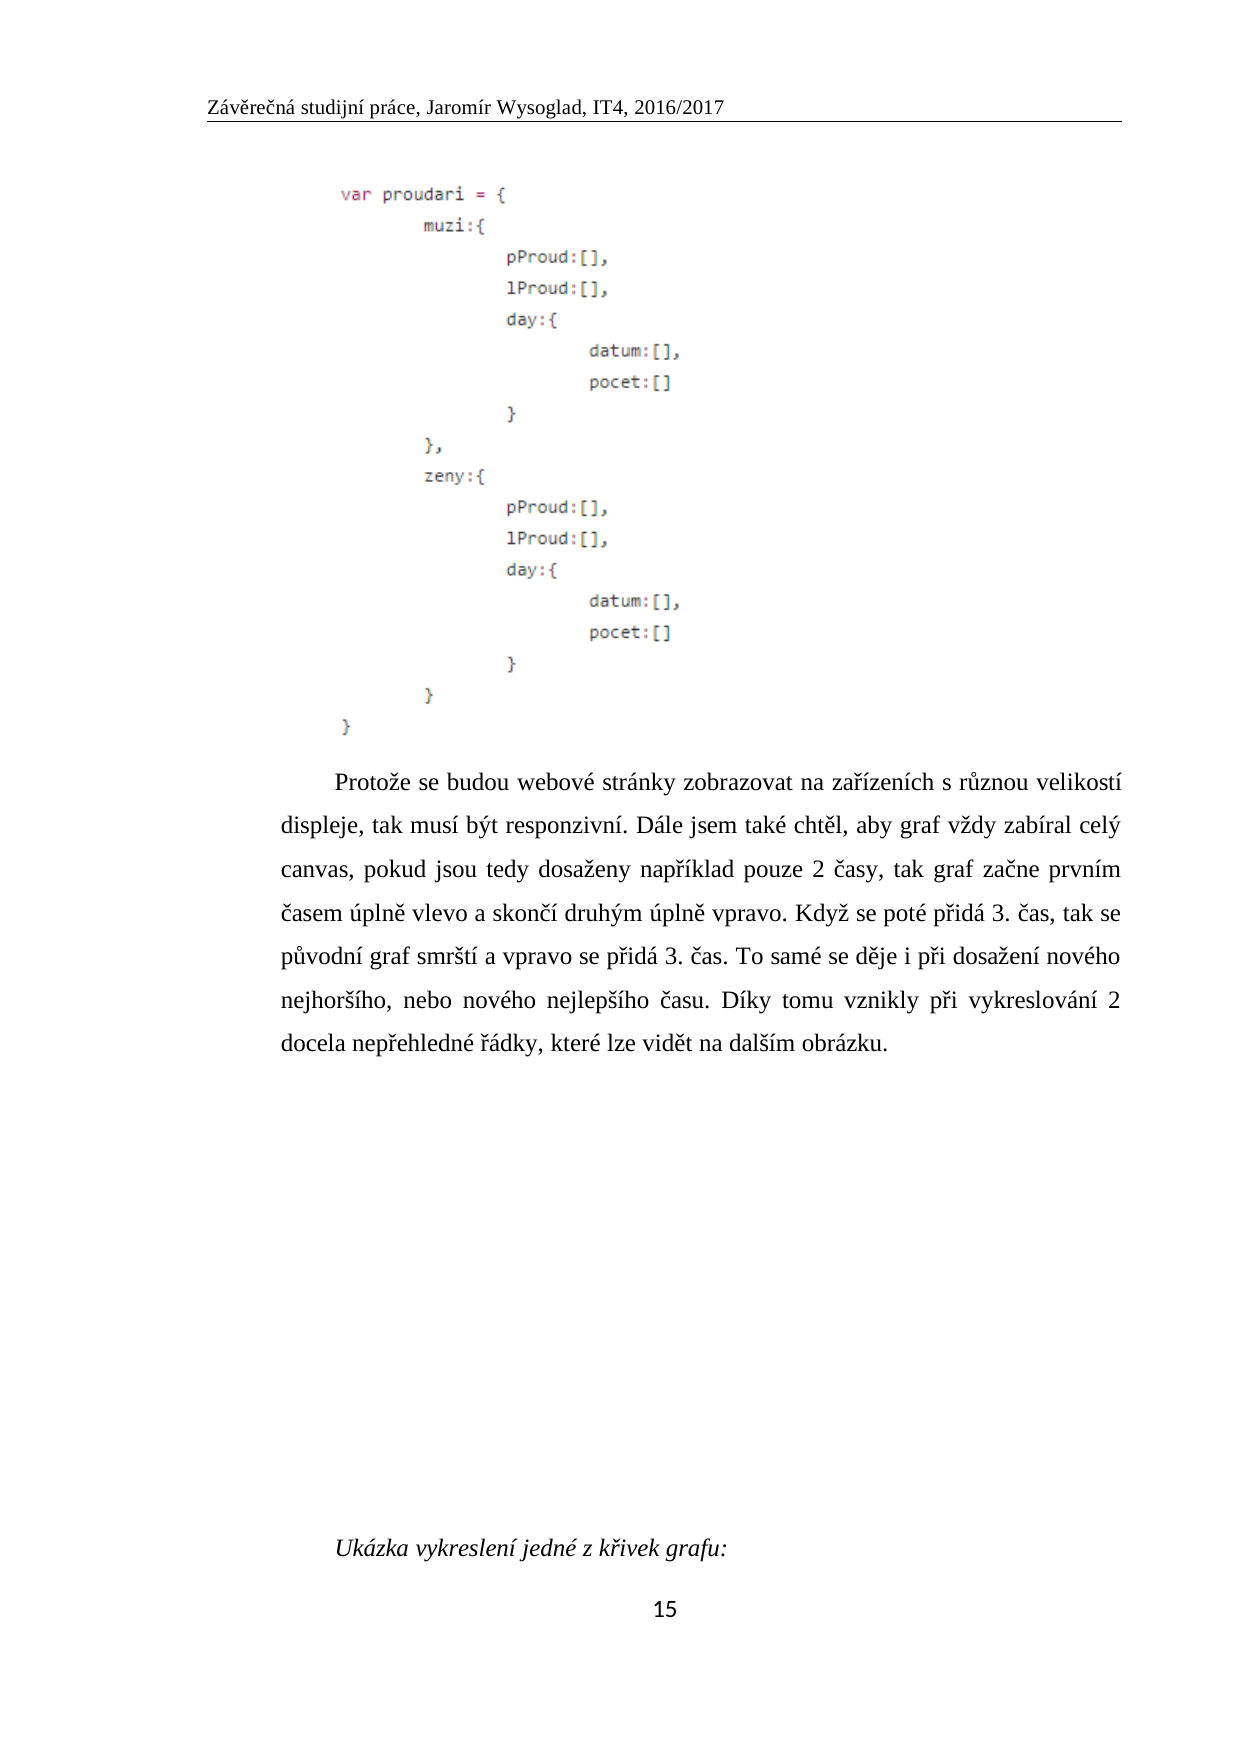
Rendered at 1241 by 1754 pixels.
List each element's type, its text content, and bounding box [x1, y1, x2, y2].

text Protože se budou webové stránky zobrazovat na zařízeních s různou velikostí displeje, tak musí být responzivní. Dále jsem také chtěl, aby graf vždy zabíral celý canvas, pokud jsou tedy dosaženy například pouze 2 časy, tak graf začne prvním časem úplně vlevo a skončí druhým úplně vpravo. Když se poté přidá 3. čas, tak se původní graf smrští a vpravo se přidá 3. čas. To samé se děje i při dosažení nového nejhoršího, nebo nového nejlepšího času. Díky tomu vznikly při vykreslování 2 docela nepřehledné řádky, které lze vidět na dalším obrázku. [281, 767, 1122, 1057]
picture [334, 177, 693, 740]
text Ukázka vykreslení jedné z křivek grafu: [281, 1532, 1122, 1561]
